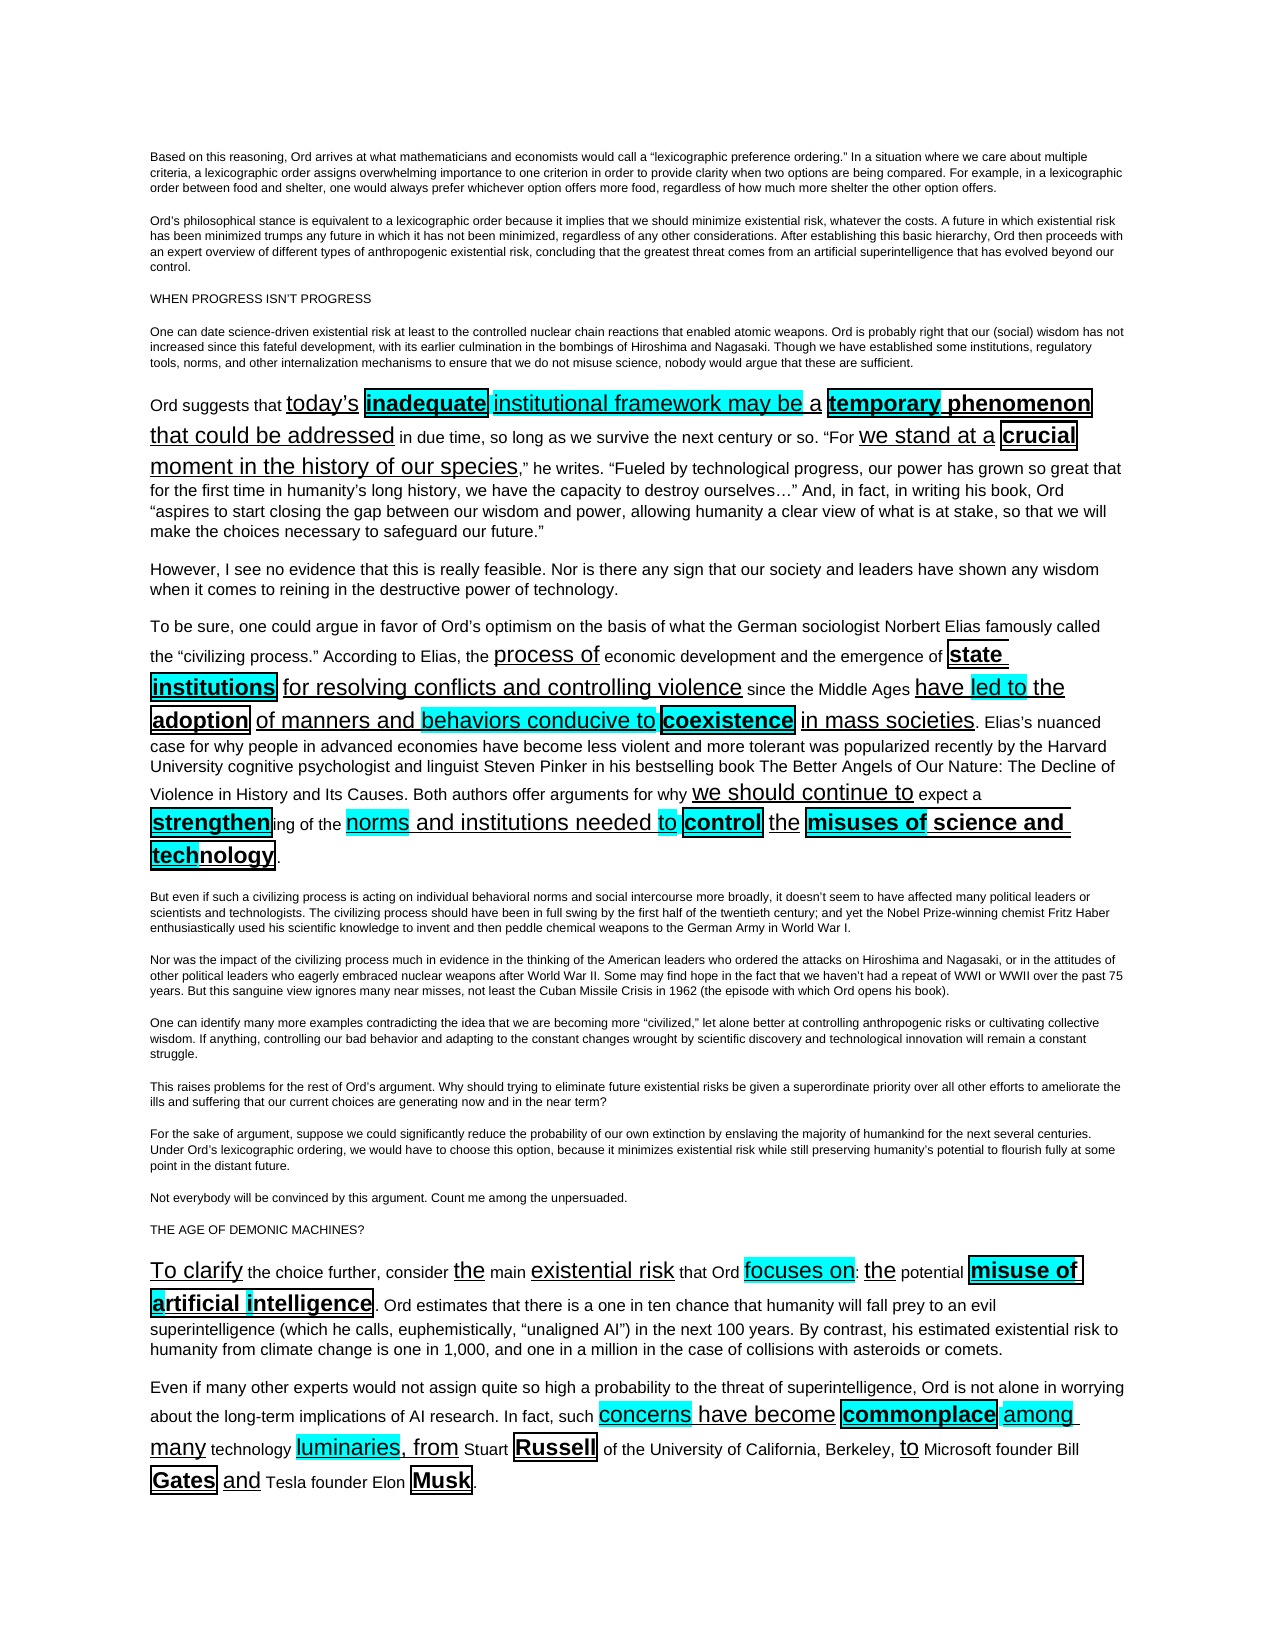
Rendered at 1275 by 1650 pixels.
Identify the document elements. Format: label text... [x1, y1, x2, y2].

text Nor was the impact of the civilizing process much in evidence in the thinking of the American leaders who ordered the attacks on Hiroshima and Nagasaki, or in the attitudes of other political leaders who eagerly embraced nuclear weapons after World War II. Some may find hope in the fact that we haven’t had a repeat of WWI or WWII over the past 75 years. But this sanguine view ignores many near misses, not least the Cuban Missile Crisis in 1962 (the episode with which Ord opens his book). [150, 953, 1125, 998]
text Based on this reasoning, Ord arrives at what mathematicians and economists would call a “lexicographic preference ordering.” In a situation where we care about multiple criteria, a lexicographic order assigns overwhelming importance to one criterion in order to provide clarity when two options are being compared. For example, in a lexicographic order between food and shelter, one would always prefer whichever option offers more food, regardless of how much more shelter the other option offers. [150, 150, 1125, 195]
text However, I see no evidence that this is really feasible. Nor is there any sign that our society and leaders have shown any wisdom when it comes to reining in the destructive power of technology. [150, 559, 1125, 599]
text But even if such a civilizing process is acting on individual behavioral norms and social intercourse more broadly, it doesn’t seem to have affected many political leaders or scientists and technologists. The civilizing process should have been in full swing by the first half of the twentieth century; and yet the Nobel Prize-winning chemist Fritz Haber enthusiastically used his scientific knowledge to invent and then peddle chemical weapons to the German Army in World War I. [150, 890, 1125, 935]
text One can identify many more examples contradicting the idea that we are becoming more “civilized,” let alone better at controlling anthropogenic risks or cultivating collective wisdom. If anything, controlling our bad behavior and adapting to the constant changes wrought by scientific discovery and technological innovation will remain a constant struggle. [150, 1016, 1125, 1062]
text One can date science-driven existential risk at least to the controlled nuclear chain reactions that enabled atomic weapons. Ord is probably right that our (social) wisdom has not increased since this fateful development, with its earlier culmination in the bombings of Hiroshima and Nagasaki. Though we have established some institutions, regulatory tools, norms, and other internalization mechanisms to ensure that we do not misuse science, nobody would argue that these are sufficient. [150, 324, 1125, 369]
text Not everybody will be convinced by this argument. Count me among the unpersuaded. [150, 1190, 1125, 1205]
text Ord suggests that today’s inadequate institutional framework may be a temporary phenomenon that could be addressed in due time, so long as we survive the next century or so. “For we stand at a crucial moment in the history of our species,” he writes. “Fueled by technological progress, our power has grown so great that for the first time in humanity’s long history, we have the capacity to destroy ourselves…” And, in fact, in writing his book, Ord “aspires to start closing the gap between our wisdom and power, allowing humanity a clear view of what is at stake, so that we will make the choices necessary to safeguard our future.” [150, 387, 1125, 541]
text To clarify the choice further, consider the main existential risk that Ord focuses on: the potential misuse of artificial intelligence. Ord estimates that there is a one in ten chance that humanity will fall prey to an evil superintelligence (which he calls, euphemistically, “unaligned AI”) in the next 100 years. By contrast, his estimated existential risk to humanity from climate change is one in 1,000, and one in a million in the case of collisions with asteroids or comets. [150, 1255, 1125, 1359]
text Ord’s philosophical stance is equivalent to a lexicographic order because it implies that we should minimize existential risk, whatever the costs. A future in which existential risk has been minimized trumps any future in which it has not been minimized, regardless of any other considerations. After establishing this basic hierarchy, Ord then proceeds with an expert overview of different types of anthropogenic existential risk, concluding that the greatest threat comes from an artificial superintelligence that has evolved beyond our control. [150, 213, 1125, 274]
text For the sake of argument, suppose we could significantly reduce the probability of our own extinction by enslaving the majority of humankind for the next several centuries. Under Ord’s lexicographic ordering, we would have to choose this option, because it minimizes existential risk while still preserving humanity’s potential to flourish fully at some point in the distant future. [150, 1127, 1125, 1172]
text THE AGE OF DEMONIC MACHINES? [150, 1222, 1125, 1237]
text To be sure, one could argue in favor of Ord’s optimism on the basis of what the German sociologist Norbert Elias famously called the “civilizing process.” According to Elias, the process of economic development and the emergence of state institutions for resolving conflicts and controlling violence since the Middle Ages have led to the adoption of manners and behaviors conducive to coexistence in mass societies. Elias’s nuanced case for why people in advanced economies have become less violent and more tolerant was popularized recently by the Harvard University cognitive psychologist and linguist Steven Pinker in his bestselling book The Better Angels of Our Nature: The Decline of Violence in History and Its Causes. Both authors offer arguments for why we should continue to expect a strengthening of the norms and institutions needed to control the misuses of science and technology. [150, 617, 1125, 871]
text This raises problems for the rest of Ord’s argument. Why should trying to eliminate future existential risks be given a superordinate priority over all other efforts to ameliorate the ills and suffering that our current choices are generating now and in the near term? [150, 1079, 1125, 1109]
text Even if many other experts would not assign quite so high a probability to the threat of superintelligence, Ord is not alone in worrying about the long-term implications of AI research. In fact, such concerns have become commonplace among many technology luminaries, from Stuart Russell of the University of California, Berkeley, to Microsoft founder Bill Gates and Tesla founder Elon Musk. [150, 1377, 1125, 1495]
text WHEN PROGRESS ISN’T PROGRESS [150, 292, 1125, 306]
